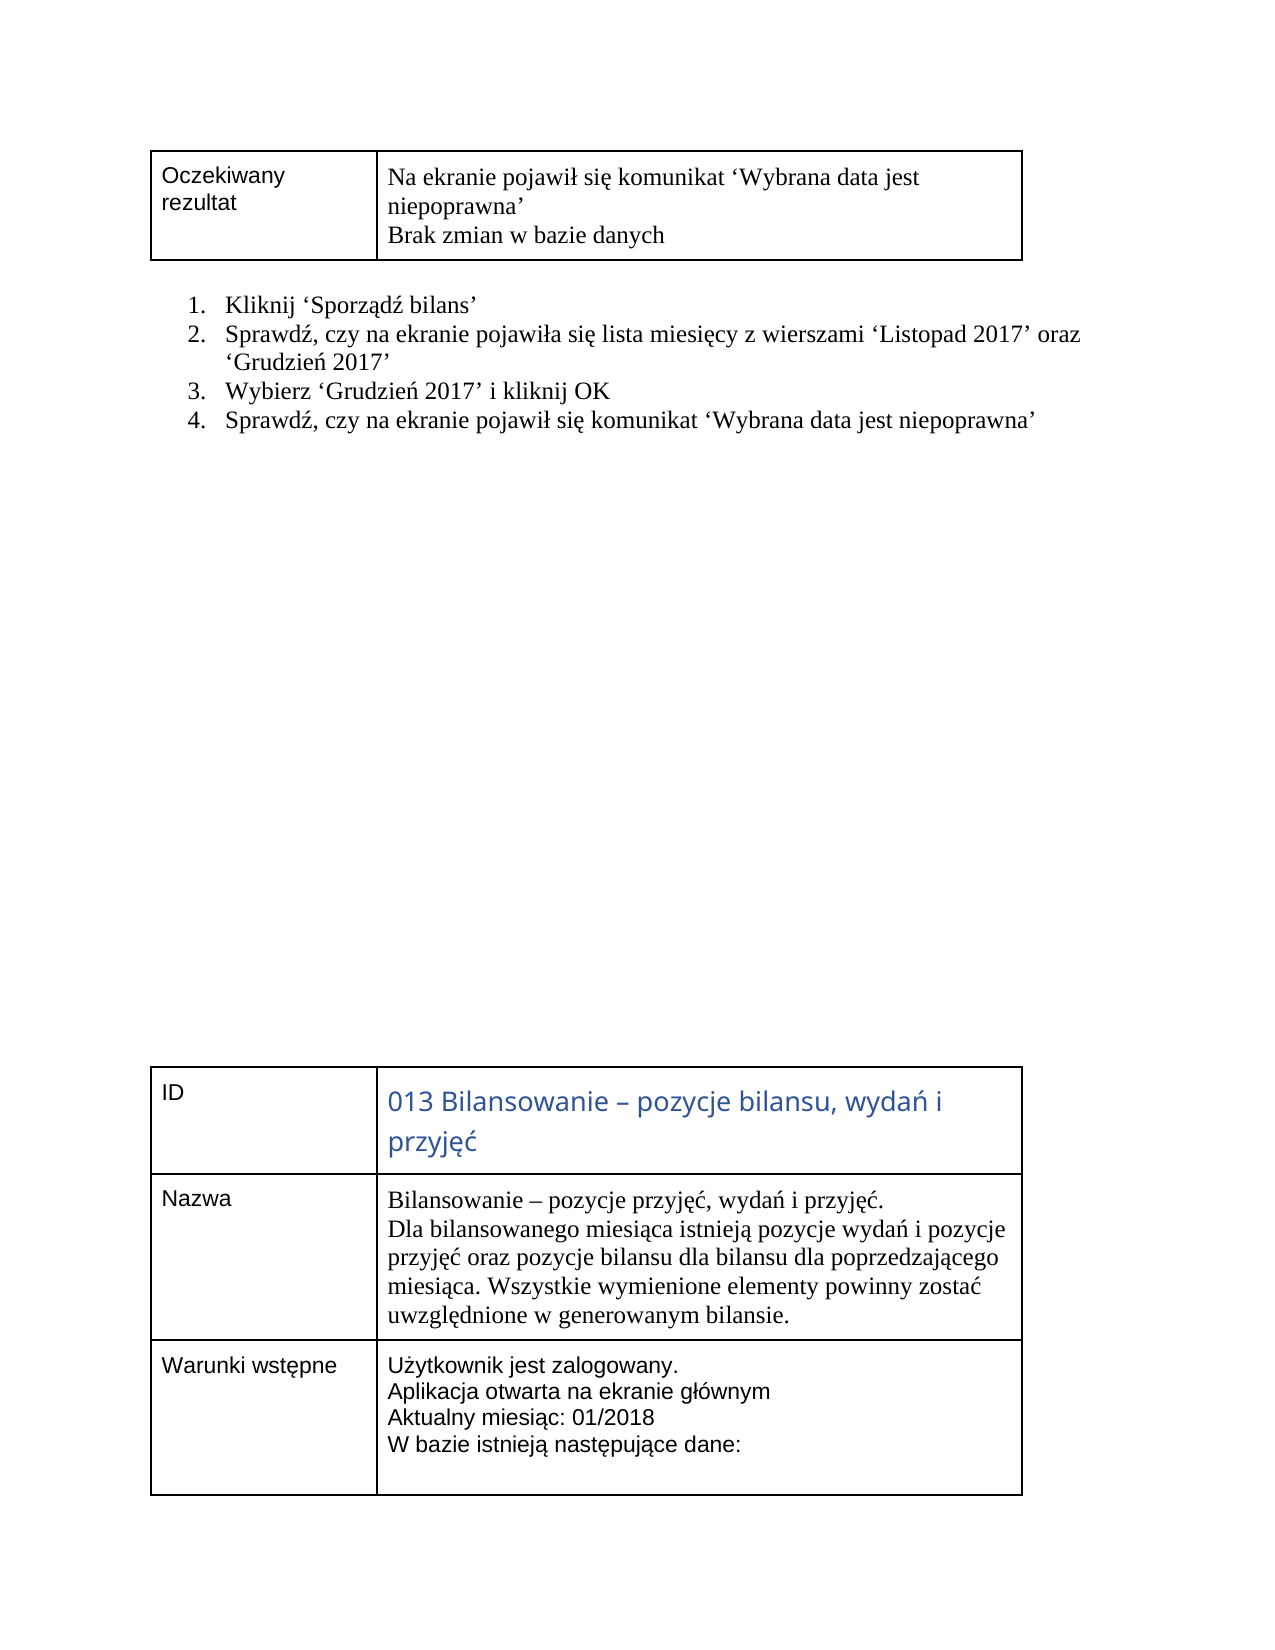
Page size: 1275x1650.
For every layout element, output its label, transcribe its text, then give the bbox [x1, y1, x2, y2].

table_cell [378, 1341, 1021, 1494]
table_header 013 Bilansowanie – pozycje bilansu, wydań i przyjęć [378, 1068, 1021, 1172]
table_cell Oczekiwany rezultat [152, 152, 376, 259]
list Kliknij ‘Sporządź bilans’ [187, 290, 1125, 319]
list Sprawdź, czy na ekranie pojawiła się lista miesięcy z wierszami ‘Listopad 2017’ oraz ‘Grudzień 2017’ [187, 319, 1125, 376]
table_cell Warunki wstępne [152, 1341, 376, 1494]
table_cell Bilansowanie – pozycje przyjęć, wydań i przyjęć. Dla bilansowanego miesiąca istnieją pozycje wydań i pozycje przyjęć oraz pozycje bilansu dla bilansu dla poprzedzającego miesiąca. Wszystkie wymienione elementy powinny zostać uwzględnione w generowanym bilansie. [378, 1175, 1021, 1339]
table_cell Nazwa [152, 1175, 376, 1339]
list Wybierz ‘Grudzień 2017’ i kliknij OK [187, 376, 1125, 405]
table_header ID [152, 1068, 376, 1172]
list Sprawdź, czy na ekranie pojawił się komunikat ‘Wybrana data jest niepoprawna’ [187, 405, 1125, 434]
table_cell Na ekranie pojawił się komunikat ‘Wybrana data jest niepoprawna’ Brak zmian w bazie danych [378, 152, 1021, 259]
